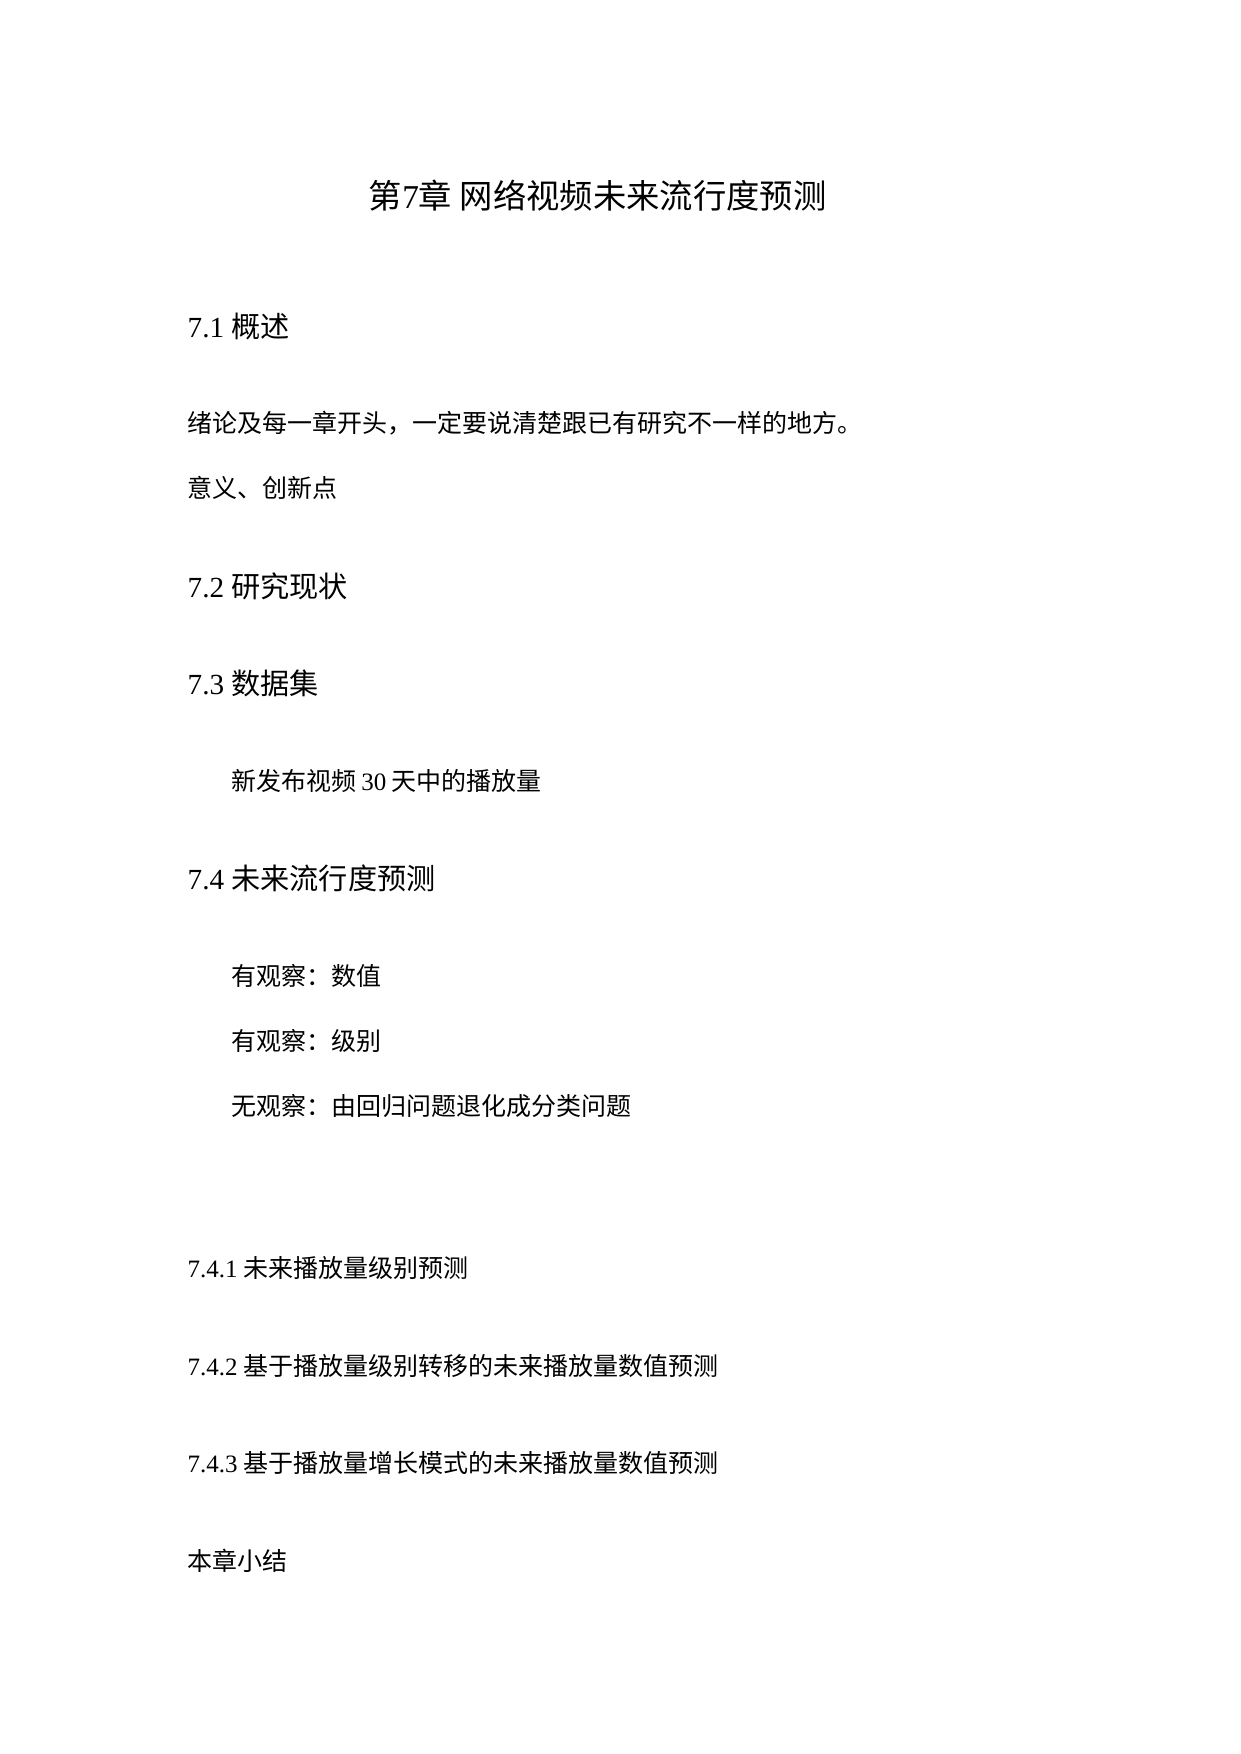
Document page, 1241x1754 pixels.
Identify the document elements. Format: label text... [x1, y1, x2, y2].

text 概述 [187, 292, 1053, 357]
text 网络视频未来流行度预测 [187, 162, 1053, 227]
text 基于播放量增长模式的未来播放量数值预测 [187, 1429, 1053, 1494]
text 绪论及每一章开头，一定要说清楚跟已有研究不一样的地方。 [187, 389, 1053, 454]
text 新发布视频30天中的播放量 [231, 747, 1053, 812]
text 未来播放量级别预测 [187, 1234, 1053, 1299]
text 本章小结 [187, 1527, 1053, 1592]
text 未来流行度预测 [187, 844, 1053, 909]
text 意义、创新点 [187, 454, 1053, 519]
text 数据集 [187, 649, 1053, 714]
text 无观察：由回归问题退化成分类问题 [231, 1072, 1053, 1137]
text 有观察：级别 [231, 1007, 1053, 1072]
text 有观察：数值 [231, 942, 1053, 1007]
text 研究现状 [187, 552, 1053, 617]
text 基于播放量级别转移的未来播放量数值预测 [187, 1332, 1053, 1397]
